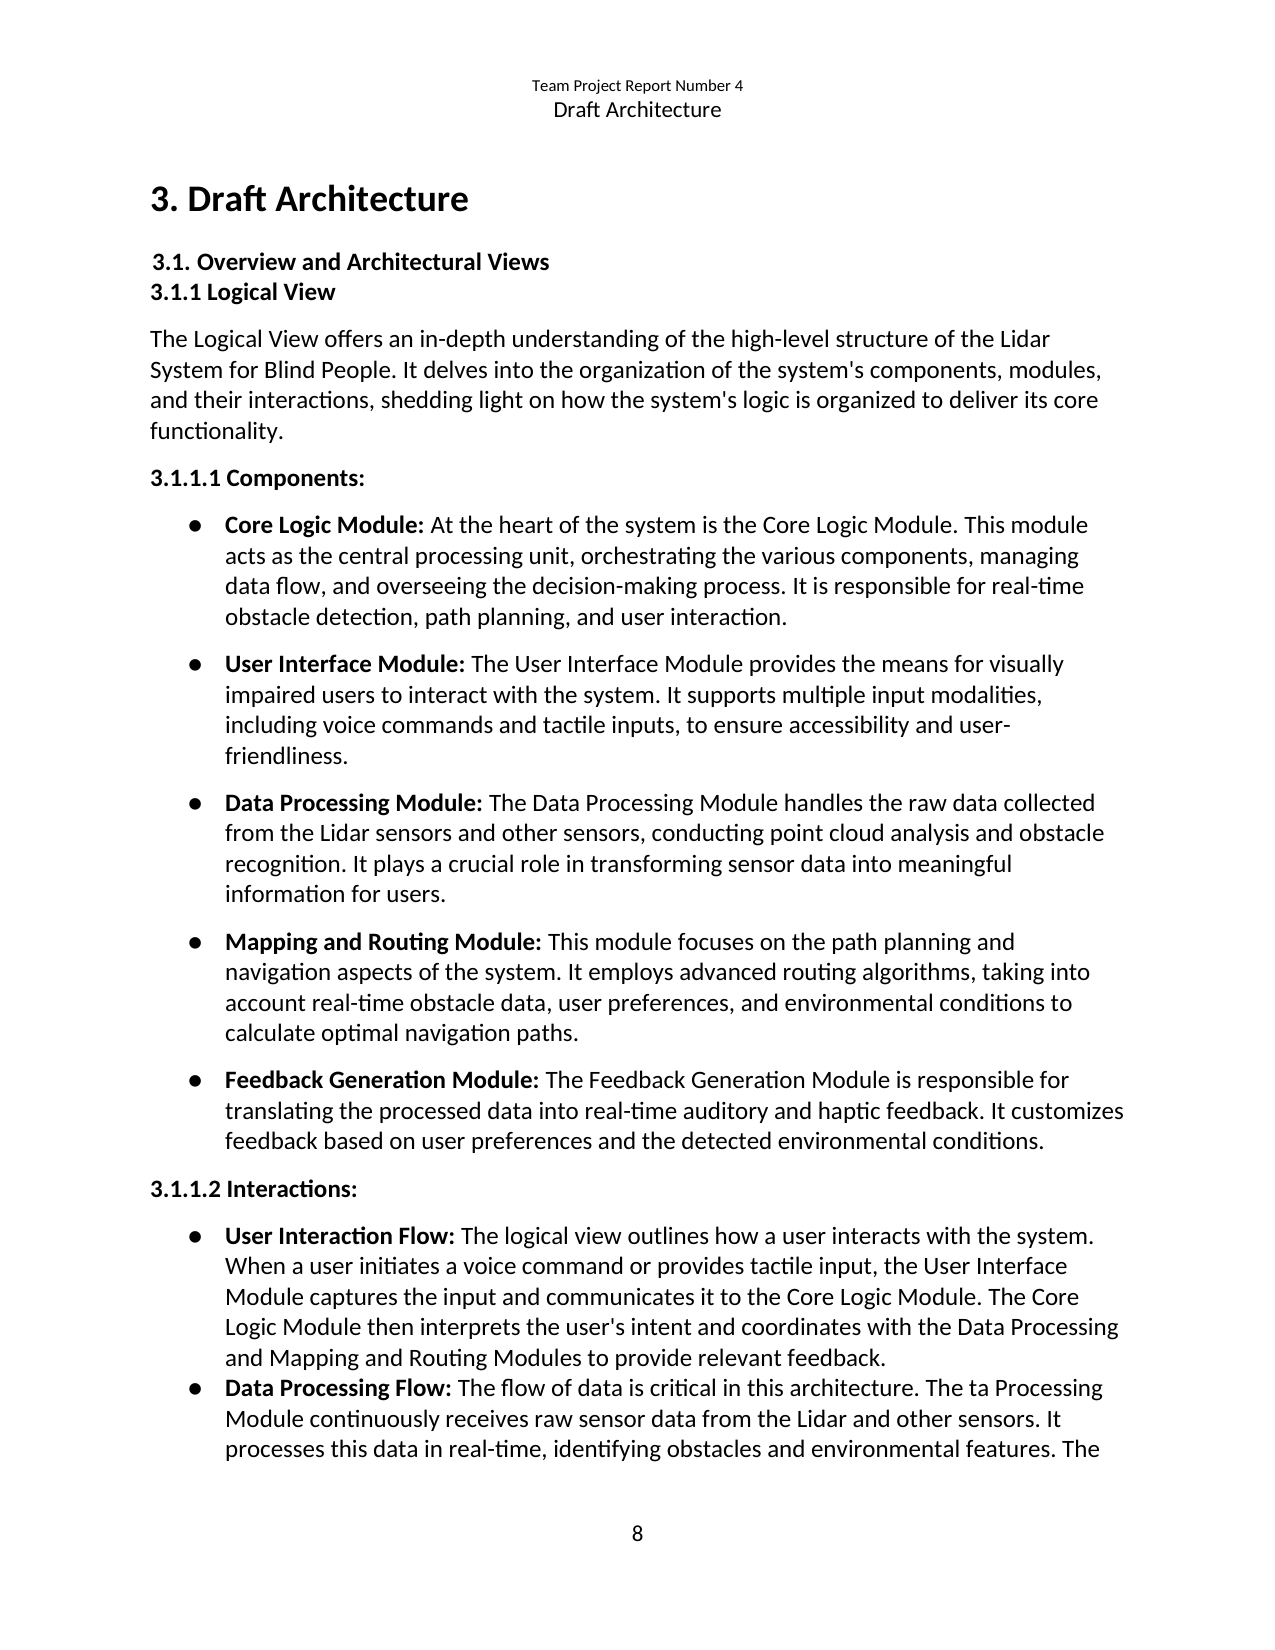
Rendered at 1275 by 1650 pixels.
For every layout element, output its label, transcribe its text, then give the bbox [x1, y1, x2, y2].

text 3.1.1 Logical View [150, 276, 1125, 307]
list User Interaction Flow: The logical view outlines how a user interacts with the system. When a user initiates a voice command or provides tactile input, the User Interface Module captures the input and communicates it to the Core Logic Module. The Core Logic Module then interprets the user's intent and coordinates with the Data Processing and Mapping and Routing Modules to provide relevant feedback. [187, 1220, 1125, 1372]
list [187, 1372, 1125, 1464]
subtitle Overview and Architectural Views [152, 246, 1125, 276]
text The Logical View offers an in-depth understanding of the high-level structure of the Lidar System for Blind People. It delves into the organization of the system's components, modules, and their interactions, shedding light on how the system's logic is organized to deliver its core functionality. [150, 323, 1125, 446]
list Core Logic Module: At the heart of the system is the Core Logic Module. This module acts as the central processing unit, orchestrating the various components, managing data flow, and overseeing the decision-making process. It is responsible for real-time obstacle detection, path planning, and user interaction. [187, 509, 1125, 632]
subtitle Draft Architecture [150, 175, 1125, 221]
list User Interface Module: The User Interface Module provides the means for visually impaired users to interact with the system. It supports multiple input modalities, including voice commands and tactile inputs, to ensure accessibility and user-friendliness. [187, 648, 1125, 770]
list Feedback Generation Module: The Feedback Generation Module is responsible for translating the processed data into real-time auditory and haptic feedback. It customizes feedback based on user preferences and the detected environmental conditions. [187, 1064, 1125, 1156]
text 3.1.1.2 Interactions: [150, 1173, 1125, 1203]
list Mapping and Routing Module: This module focuses on the path planning and navigation aspects of the system. It employs advanced routing algorithms, taking into account real-time obstacle data, user preferences, and environmental conditions to calculate optimal navigation paths. [187, 926, 1125, 1048]
text 3.1.1.1 Components: [150, 462, 1125, 493]
list Data Processing Module: The Data Processing Module handles the raw data collected from the Lidar sensors and other sensors, conducting point cloud analysis and obstacle recognition. It plays a crucial role in transforming sensor data into meaningful information for users. [187, 787, 1125, 909]
